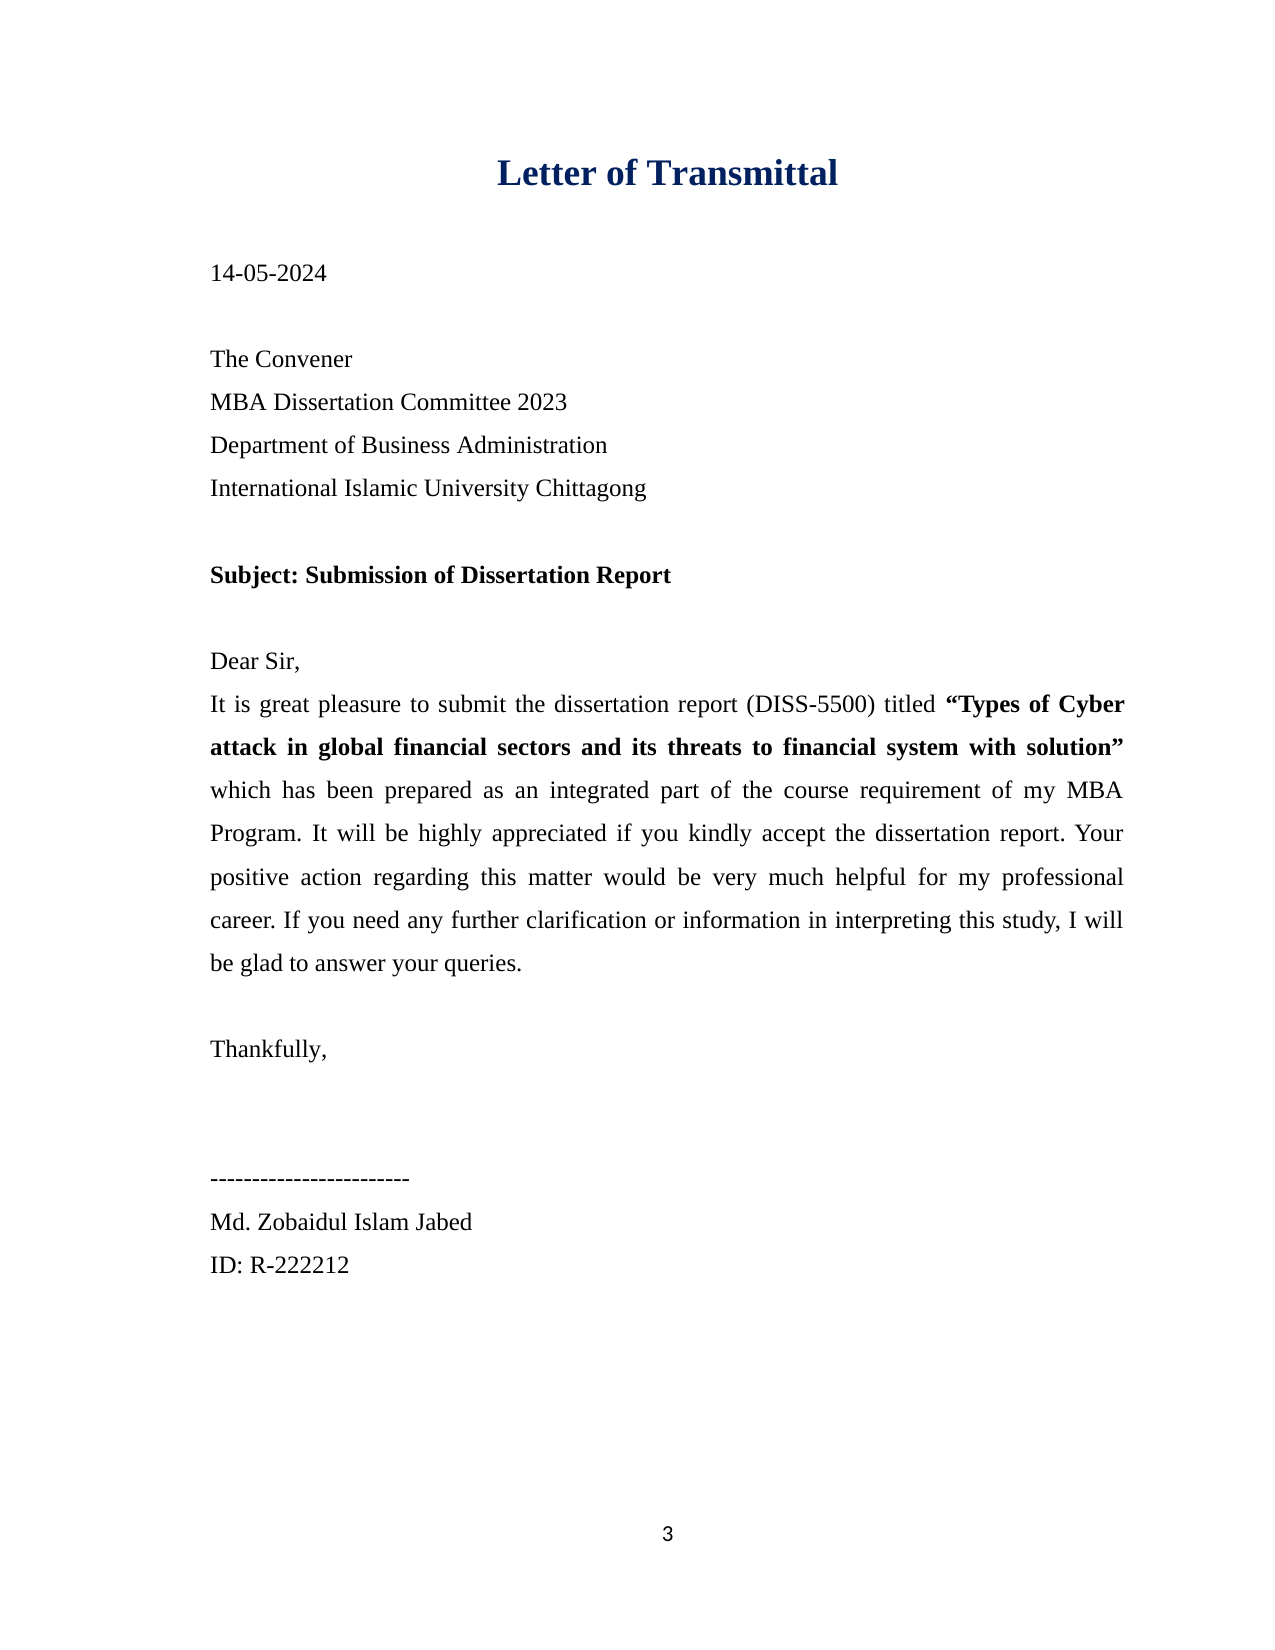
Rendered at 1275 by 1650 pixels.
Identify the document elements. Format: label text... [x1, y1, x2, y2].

text Thankfully, [210, 1034, 1125, 1063]
text Md. Zobaidul Islam Jabed [210, 1207, 1125, 1235]
text Subject: Submission of Dissertation Report [210, 560, 1125, 588]
text Letter of Transmittal [210, 150, 1125, 193]
text The Convener [210, 344, 1125, 373]
text Dear Sir, [210, 646, 1125, 675]
text ------------------------ [210, 1163, 1125, 1192]
text Department of Business Administration [210, 430, 1125, 459]
text It is great pleasure to submit the dissertation report (DISS-5500) titled “Types of Cyber attack in global financial sectors and its threats to financial system with solution” which has been prepared as an integrated part of the course requirement of my MBA Program. It will be highly appreciated if you kindly accept the dissertation report. Your positive action regarding this matter would be very much helpful for my professional career. If you need any further clarification or information in interpreting this study, I will be glad to answer your queries. [210, 689, 1125, 977]
text ID: R-222212 [210, 1250, 1125, 1278]
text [210, 473, 1125, 502]
text MBA Dissertation Committee 2023 [210, 387, 1125, 416]
text 14-05-2024 [210, 258, 1125, 287]
